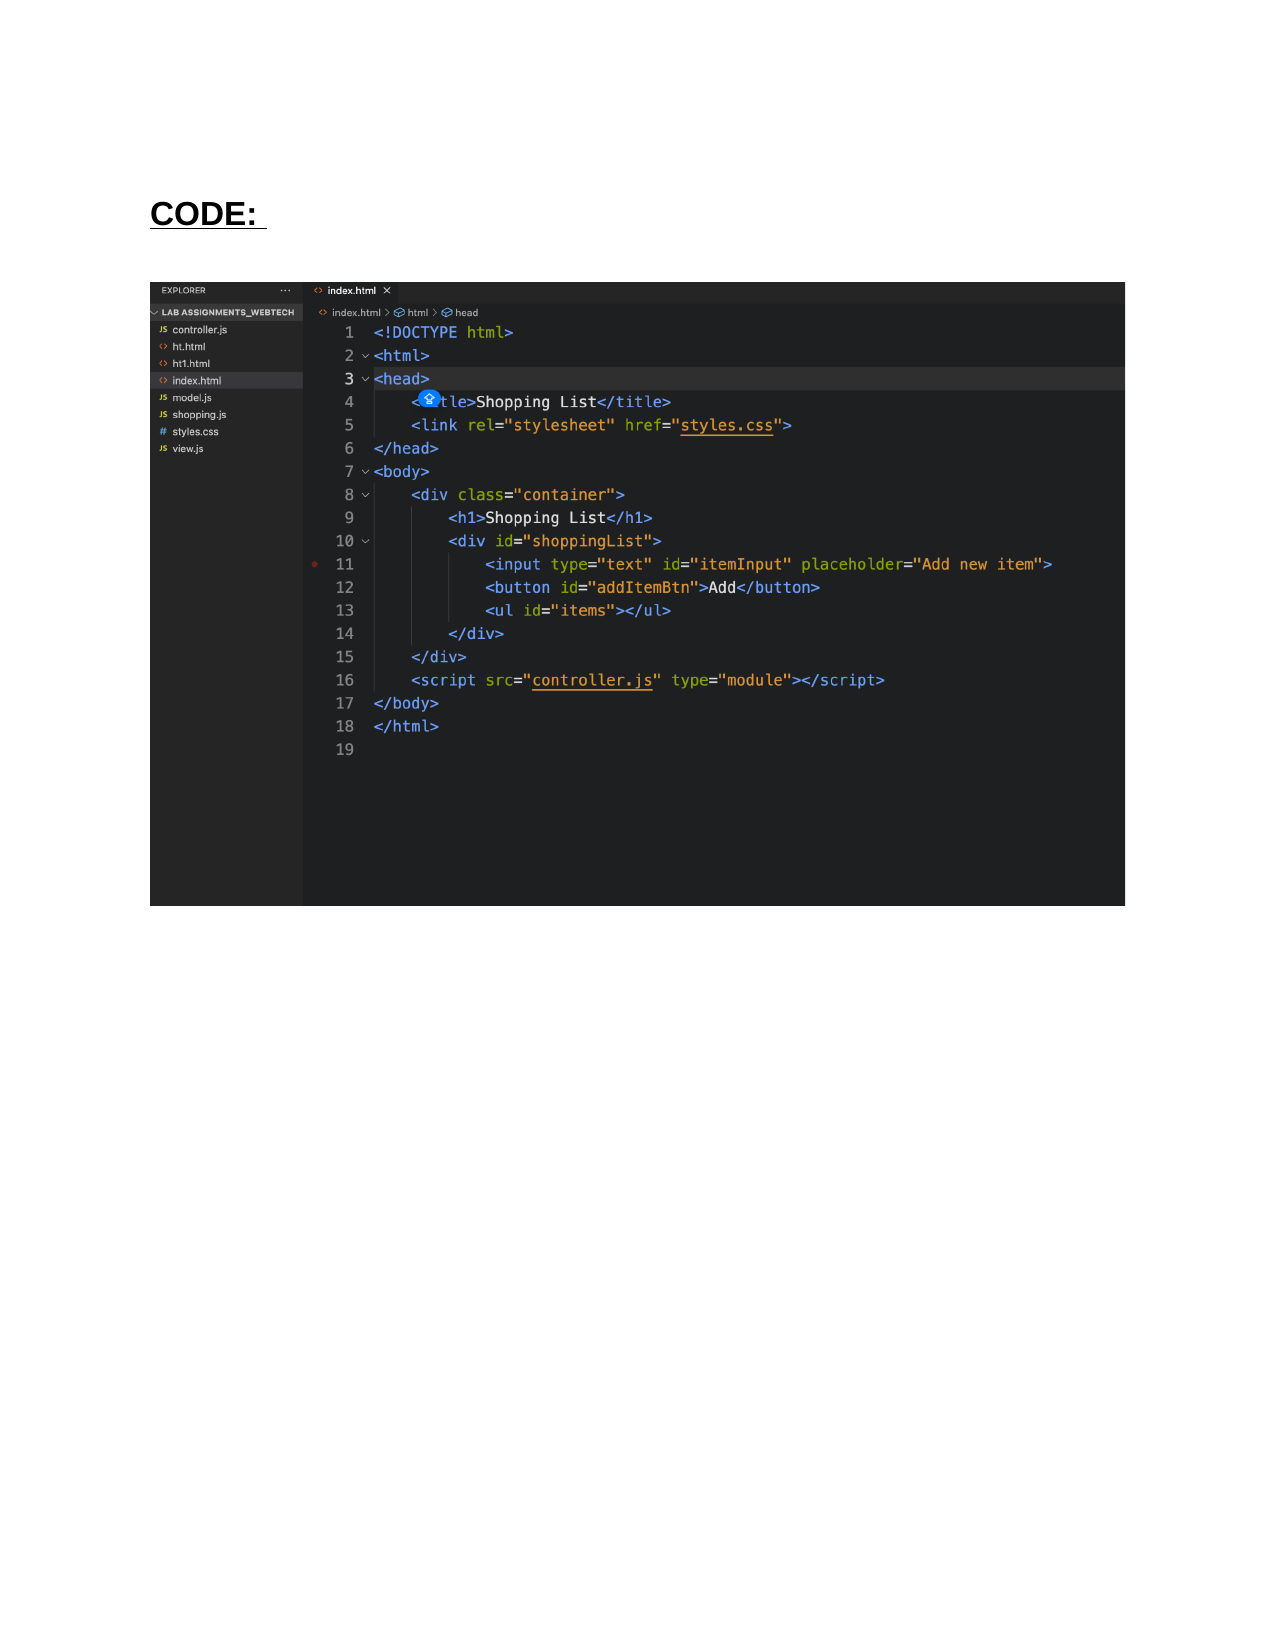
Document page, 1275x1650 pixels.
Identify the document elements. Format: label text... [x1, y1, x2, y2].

text CODE: [150, 194, 1125, 233]
picture [150, 282, 1125, 906]
